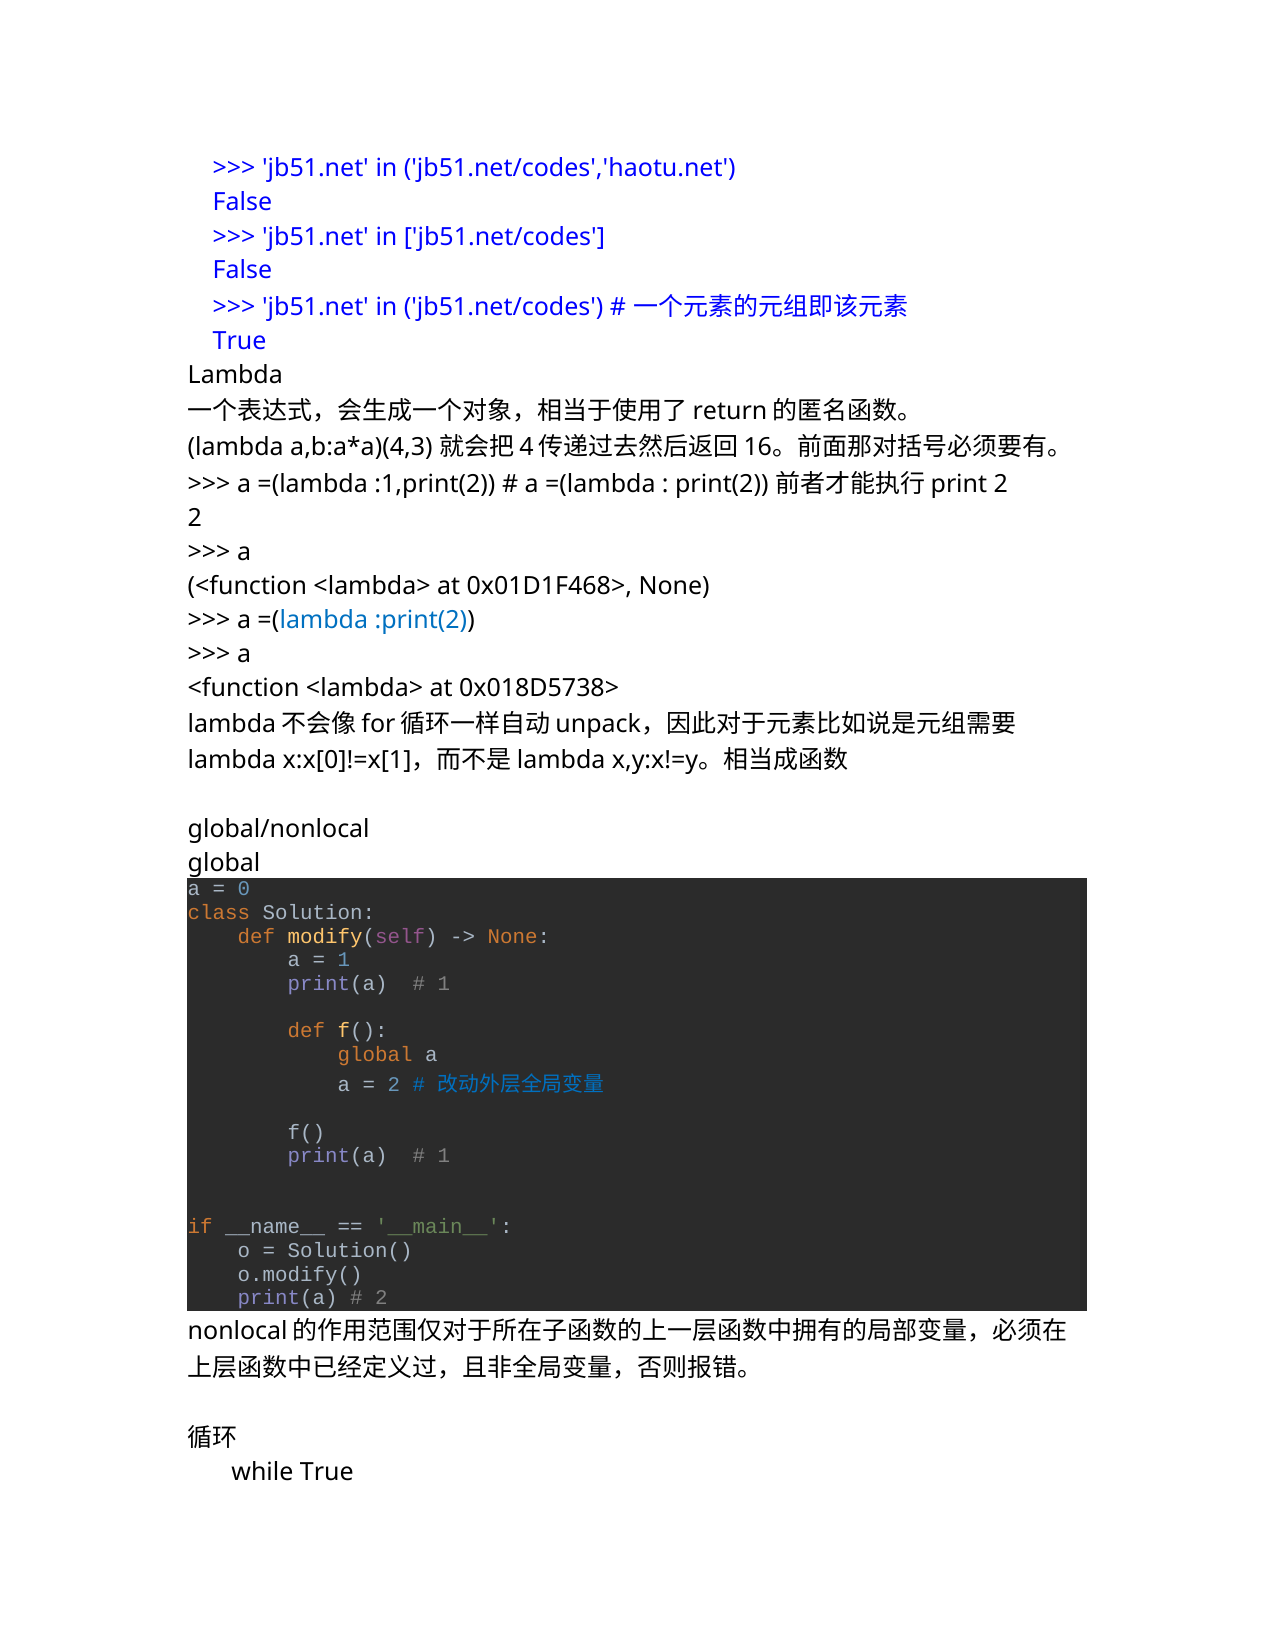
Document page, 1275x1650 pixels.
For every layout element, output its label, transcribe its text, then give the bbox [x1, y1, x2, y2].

text <function <lambda> at 0x018D5738> [187, 670, 1087, 704]
text 一个表达式，会生成一个对象，相当于使用了return的匿名函数。 [187, 391, 1087, 427]
text False [212, 252, 1087, 286]
text >>> 'jb51.net' in ['jb51.net/codes'] [212, 218, 1087, 252]
text >>> a =(lambda :print(2)) [187, 602, 1087, 636]
text while True [187, 1454, 1087, 1488]
text True [212, 322, 1087, 357]
text >>> a [187, 533, 1087, 567]
text 2 [187, 499, 1087, 533]
text nonlocal的作用范围仅对于所在子函数的上一层函数中拥有的局部变量，必须在上层函数中已经定义过，且非全局变量，否则报错。 [187, 1311, 1087, 1383]
text >>> 'jb51.net' in ('jb51.net/codes','haotu.net') [212, 150, 1087, 184]
text >>> a [187, 636, 1087, 670]
text (lambda a,b:a*a)(4,3) 就会把4传递过去然后返回16。前面那对括号必须要有。 [187, 427, 1087, 463]
text (<function <lambda> at 0x01D1F468>, None) [187, 567, 1087, 602]
text lambda不会像for循环一样自动unpack，因此对于元素比如说是元组需要lambda x:x[0]!=x[1]，而不是lambda x,y:x!=y。相当成函数 [187, 704, 1087, 776]
text >>> a =(lambda :1,print(2)) # a =(lambda : print(2)) 前者才能执行print 2 [187, 463, 1087, 499]
text 循环 [187, 1417, 1087, 1454]
text global [187, 844, 1087, 878]
text False [212, 184, 1087, 218]
text Lambda [187, 357, 1087, 391]
text >>> 'jb51.net' in ('jb51.net/codes') # 一个元素的元组即该元素 [212, 286, 1087, 322]
text global/nonlocal [187, 810, 1087, 844]
